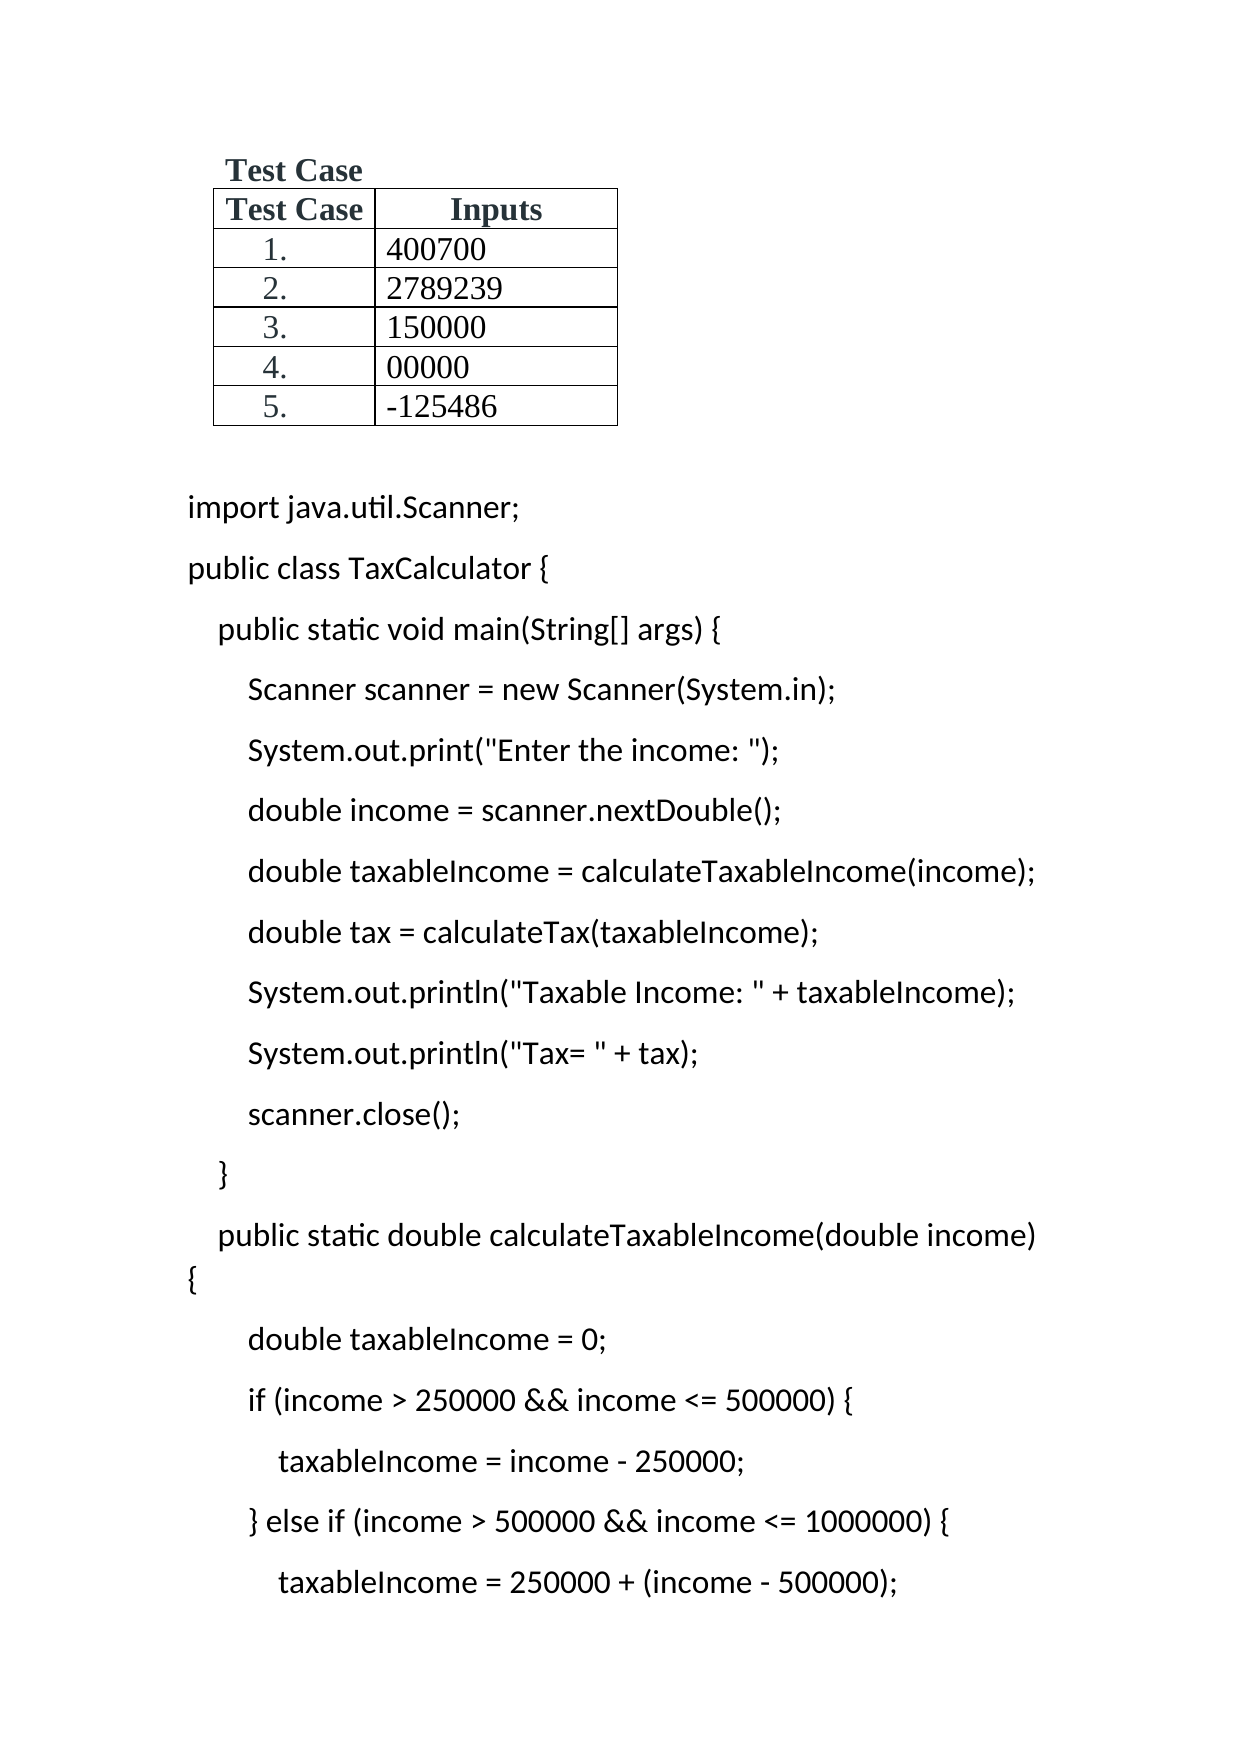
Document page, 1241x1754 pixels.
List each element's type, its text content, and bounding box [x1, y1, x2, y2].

text System.out.print("Enter the income: "); [187, 729, 1053, 769]
table_header Test Case [214, 189, 374, 228]
text double tax = calculateTax(taxableIncome); [187, 911, 1053, 951]
table_cell [214, 308, 374, 346]
text scanner.close(); [187, 1092, 1053, 1133]
table_cell 2789239 [376, 268, 617, 306]
text if (income > 250000 && income <= 500000) { [187, 1379, 1053, 1420]
text System.out.println("Taxable Income: " + taxableIncome); [187, 971, 1053, 1012]
text double taxableIncome = calculateTaxableIncome(income); [187, 850, 1053, 891]
text double taxableIncome = 0; [187, 1318, 1053, 1359]
text taxableIncome = 250000 + (income - 500000); [187, 1561, 1053, 1602]
table_cell [214, 268, 374, 306]
text System.out.println("Tax= " + tax); [187, 1032, 1053, 1073]
text public static double calculateTaxableIncome(double income) { [187, 1214, 1053, 1298]
table_cell 00000 [376, 347, 617, 385]
table_cell [214, 229, 374, 267]
text public static void main(String[] args) { [187, 607, 1053, 648]
text Test Case [225, 150, 1053, 188]
text public class TaxCalculator { [187, 547, 1053, 588]
table_cell -125486 [376, 386, 617, 424]
table_cell [214, 386, 374, 424]
table_header Inputs [376, 189, 617, 228]
text } else if (income > 500000 && income <= 1000000) { [187, 1500, 1053, 1541]
text taxableIncome = income - 250000; [187, 1439, 1053, 1480]
table_cell 150000 [376, 308, 617, 346]
text Scanner scanner = new Scanner(System.in); [187, 668, 1053, 709]
text double income = scanner.nextDouble(); [187, 789, 1053, 830]
table_cell 400700 [376, 229, 617, 267]
table_cell [214, 347, 374, 385]
text } [187, 1153, 1053, 1194]
text import java.util.Scanner; [187, 486, 1053, 527]
